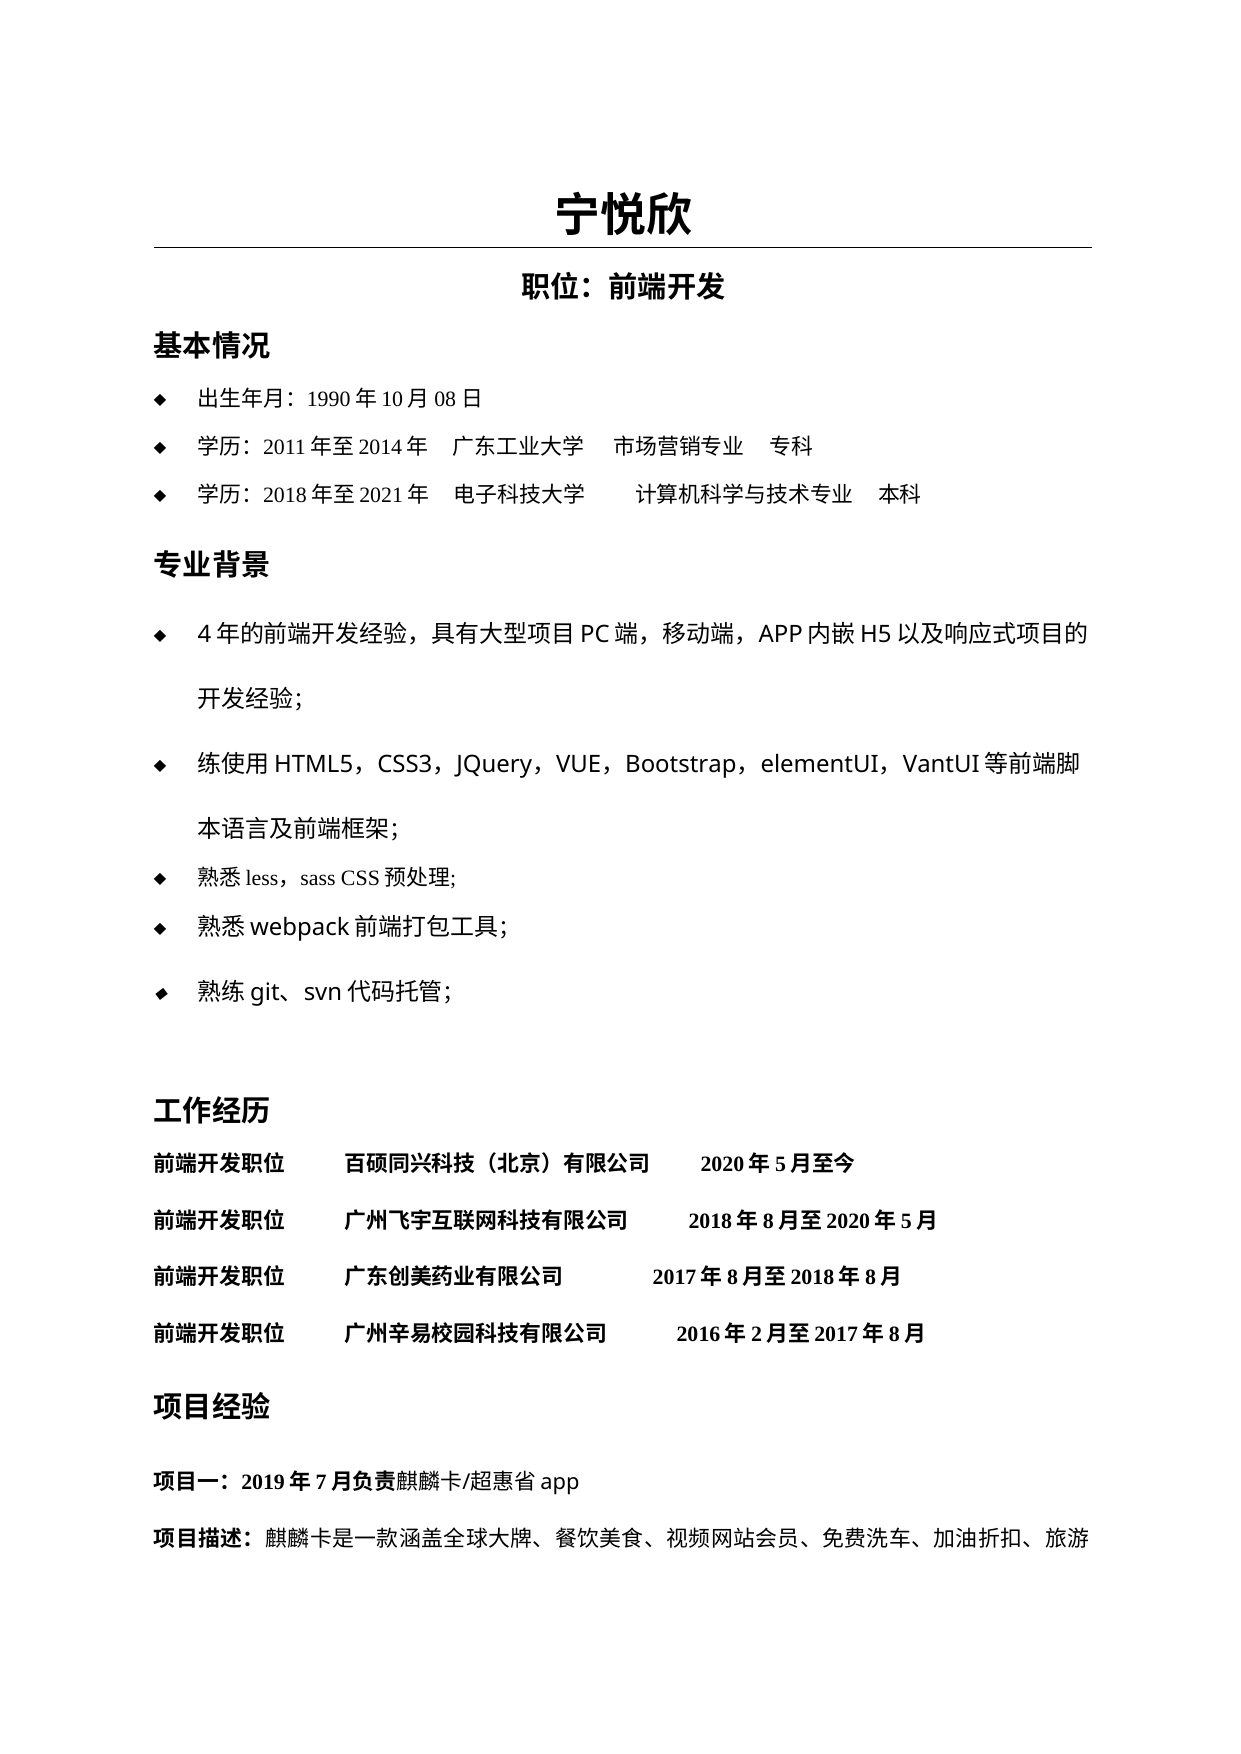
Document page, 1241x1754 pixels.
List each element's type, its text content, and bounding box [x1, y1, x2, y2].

list 学历：2011年至2014年 广东工业大学 市场营销专业 专科 [153, 429, 1092, 461]
text 工作经历 [153, 1087, 1092, 1129]
text 前端开发职位 广东创美药业有限公司 2017年8月至2018年8月 [153, 1259, 1092, 1291]
text 专业背景 [153, 541, 1092, 583]
text 职位：前端开发 [153, 264, 1092, 306]
text 项目经验 [153, 1372, 1092, 1437]
list 4年的前端开发经验，具有大型项目PC端，移动端，APP内嵌H5以及响应式项目的开发经验； [153, 599, 1092, 729]
list 出生年月：1990年10月 08 日 [153, 381, 1092, 413]
list 学历：2018年至2021年 电子科技大学 计算机科学与技术专业 本科 [153, 477, 1092, 508]
list 练使用HTML5，CSS3，JQuery，VUE，Bootstrap，elementUI，VantUI等前端脚本语言及前端框架； [153, 729, 1092, 859]
text 基本情况 [153, 322, 1092, 365]
text 宁悦欣 [153, 178, 1092, 248]
list 熟悉less，sass CSS预处理; [153, 859, 1092, 892]
text 前端开发职位 百硕同兴科技（北京）有限公司 2020年5月至今 [153, 1146, 1092, 1178]
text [153, 1521, 1092, 1553]
list 熟练git、svn代码托管； [153, 957, 1092, 1022]
list 熟悉webpack前端打包工具； [153, 892, 1092, 957]
text 前端开发职位 广州飞宇互联网科技有限公司 2018年8月至2020年5月 [153, 1202, 1092, 1235]
text 前端开发职位 广州辛易校园科技有限公司 2016年2月至2017年8月 [153, 1316, 1092, 1348]
text 项目一：2019年7月负责麒麟卡/超惠省app [153, 1464, 1092, 1497]
